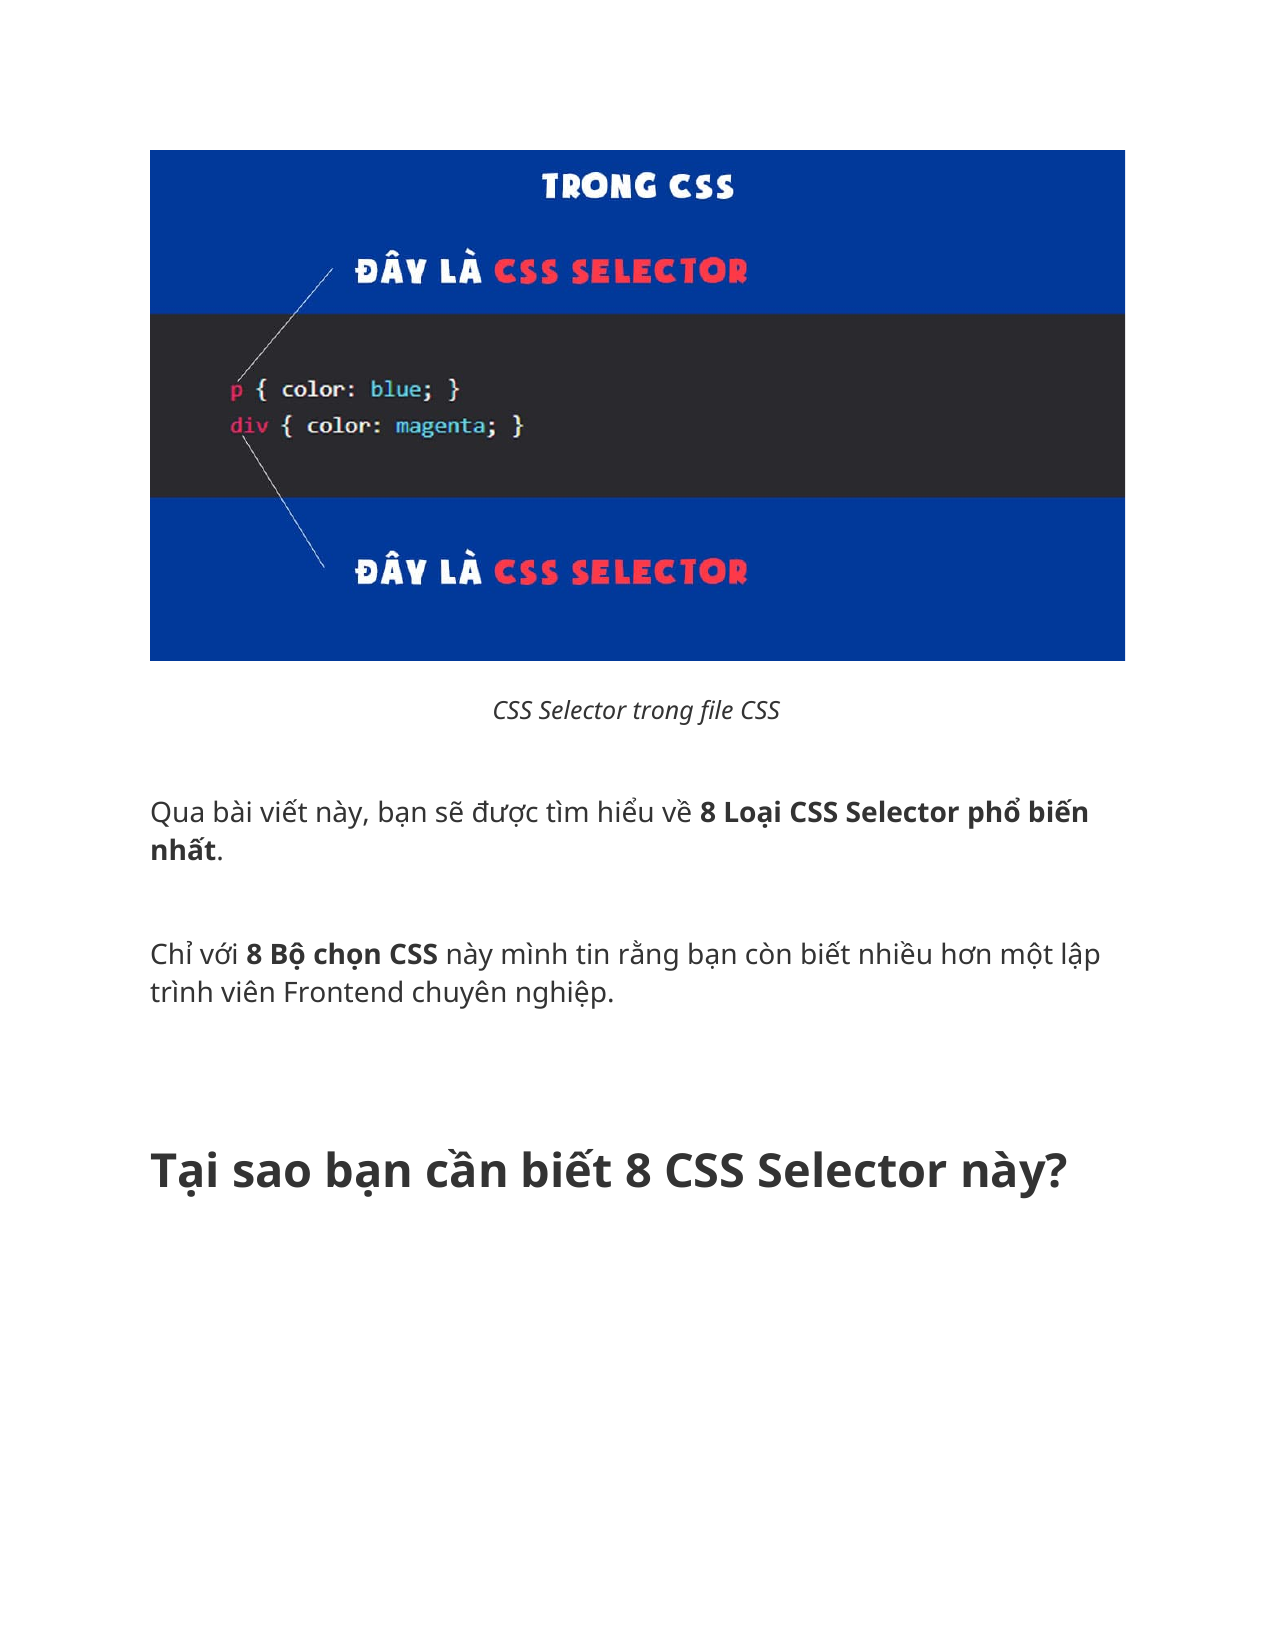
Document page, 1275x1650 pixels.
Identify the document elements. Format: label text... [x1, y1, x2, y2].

text Tại sao bạn cần biết 8 CSS Selector này? [150, 1138, 1125, 1202]
text Qua bài viết này, bạn sẽ được tìm hiểu về 8 Loại CSS Selector phổ biến nhất. Chỉ với 8 Bộ chọn CSS này mình tin rằng bạn còn biết nhiều hơn một lập trình viên Frontend chuyên nghiệp. [150, 760, 1125, 1107]
picture [150, 150, 1125, 661]
text Đây là file HTML và file CSS. Và bạn sẽ viết CSS để điều chỉnh, tạo kiểu cho phần tử HTML. CSS Selector trong file CSS [150, 661, 1125, 760]
